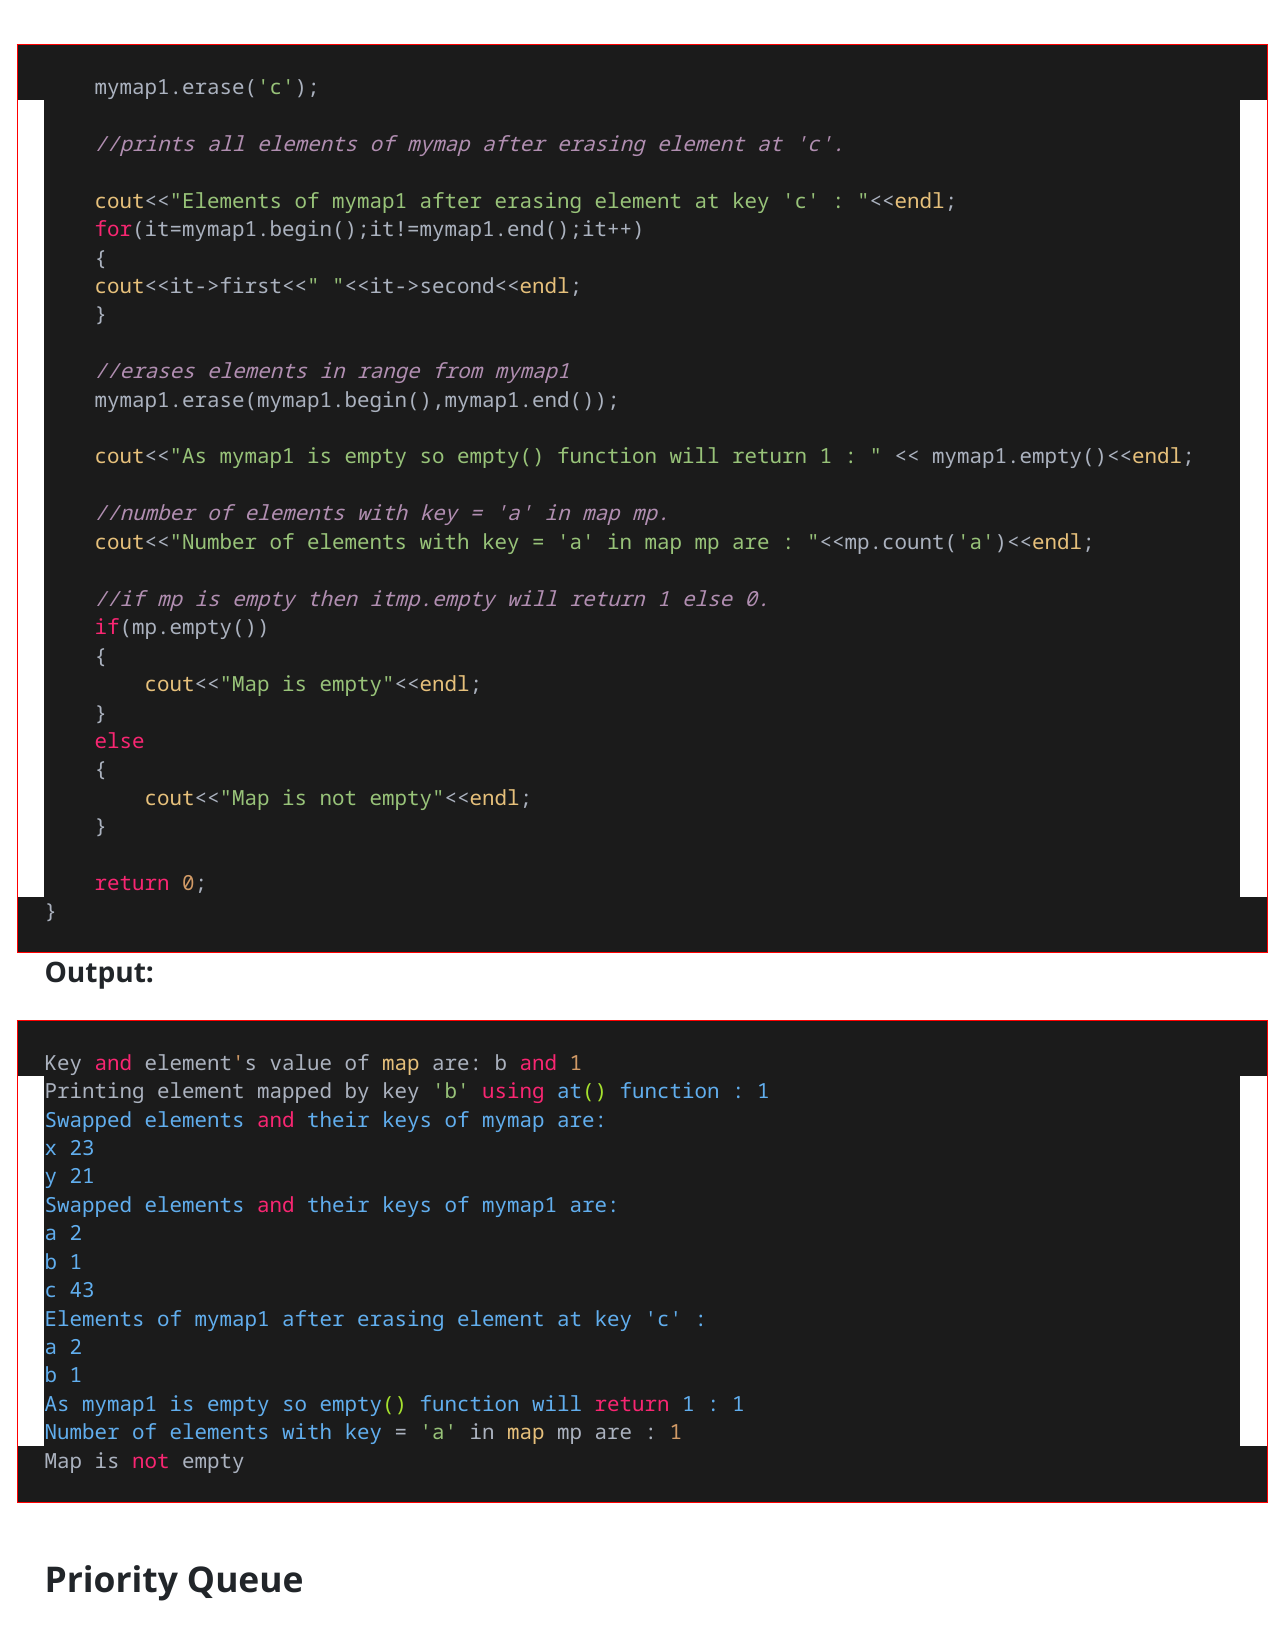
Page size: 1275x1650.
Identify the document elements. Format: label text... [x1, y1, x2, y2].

text cout<<"Map is not empty"<<endl; [44, 783, 1240, 811]
text mymap1.erase('c'); [18, 45, 1267, 100]
text Elements of mymap1 after erasing element at key 'c' : [44, 1304, 1240, 1332]
text } [18, 869, 1267, 952]
text cout<<"Elements of mymap1 after erasing element at key 'c' : "<<endl; [44, 186, 1240, 214]
text } [44, 698, 1240, 726]
text { [44, 641, 1240, 669]
text mymap1.erase(mymap1.begin(),mymap1.end()); [44, 385, 1240, 413]
text else [44, 726, 1240, 754]
text //prints all elements of mymap after erasing element at 'c'. [44, 129, 1240, 157]
text cout<<"As mymap1 is empty so empty() function will return 1 : " << mymap1.empty()<<endl; [44, 442, 1240, 470]
text a 2 [44, 1218, 1240, 1247]
text As mymap1 is empty so empty() function will return 1 : 1 [44, 1389, 1240, 1417]
text a 2 [44, 1332, 1240, 1361]
text cout<<"Map is empty"<<endl; [44, 669, 1240, 698]
text x 23 [44, 1133, 1240, 1162]
text c 43 [44, 1275, 1240, 1304]
text { [44, 243, 1240, 271]
text { [44, 754, 1240, 783]
text Key and element's value of map are: b and 1 [18, 1021, 1267, 1076]
text cout<<"Number of elements with key = 'a' in map mp are : "<<mp.count('a')<<endl; [44, 527, 1240, 555]
text b 1 [44, 1361, 1240, 1389]
text } [44, 811, 1240, 840]
text //number of elements with key = 'a' in map mp. [44, 498, 1240, 527]
text cout<<it->first<<" "<<it->second<<endl; [44, 271, 1240, 299]
text Swapped elements and their keys of mymap are: [44, 1105, 1240, 1133]
text b 1 [44, 1247, 1240, 1275]
text Swapped elements and their keys of mymap1 are: [44, 1190, 1240, 1218]
text y 21 [44, 1162, 1240, 1190]
text //if mp is empty then itmp.empty will return 1 else 0. [44, 584, 1240, 612]
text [44, 1555, 1240, 1630]
text } [44, 299, 1240, 328]
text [44, 214, 1240, 243]
text Printing element mapped by key 'b' using at() function : 1 [44, 1076, 1240, 1105]
text //erases elements in range from mymap1 [44, 356, 1240, 385]
text if(mp.empty()) [44, 612, 1240, 641]
text Output: [44, 953, 1240, 991]
text Map is not empty [18, 1418, 1267, 1502]
